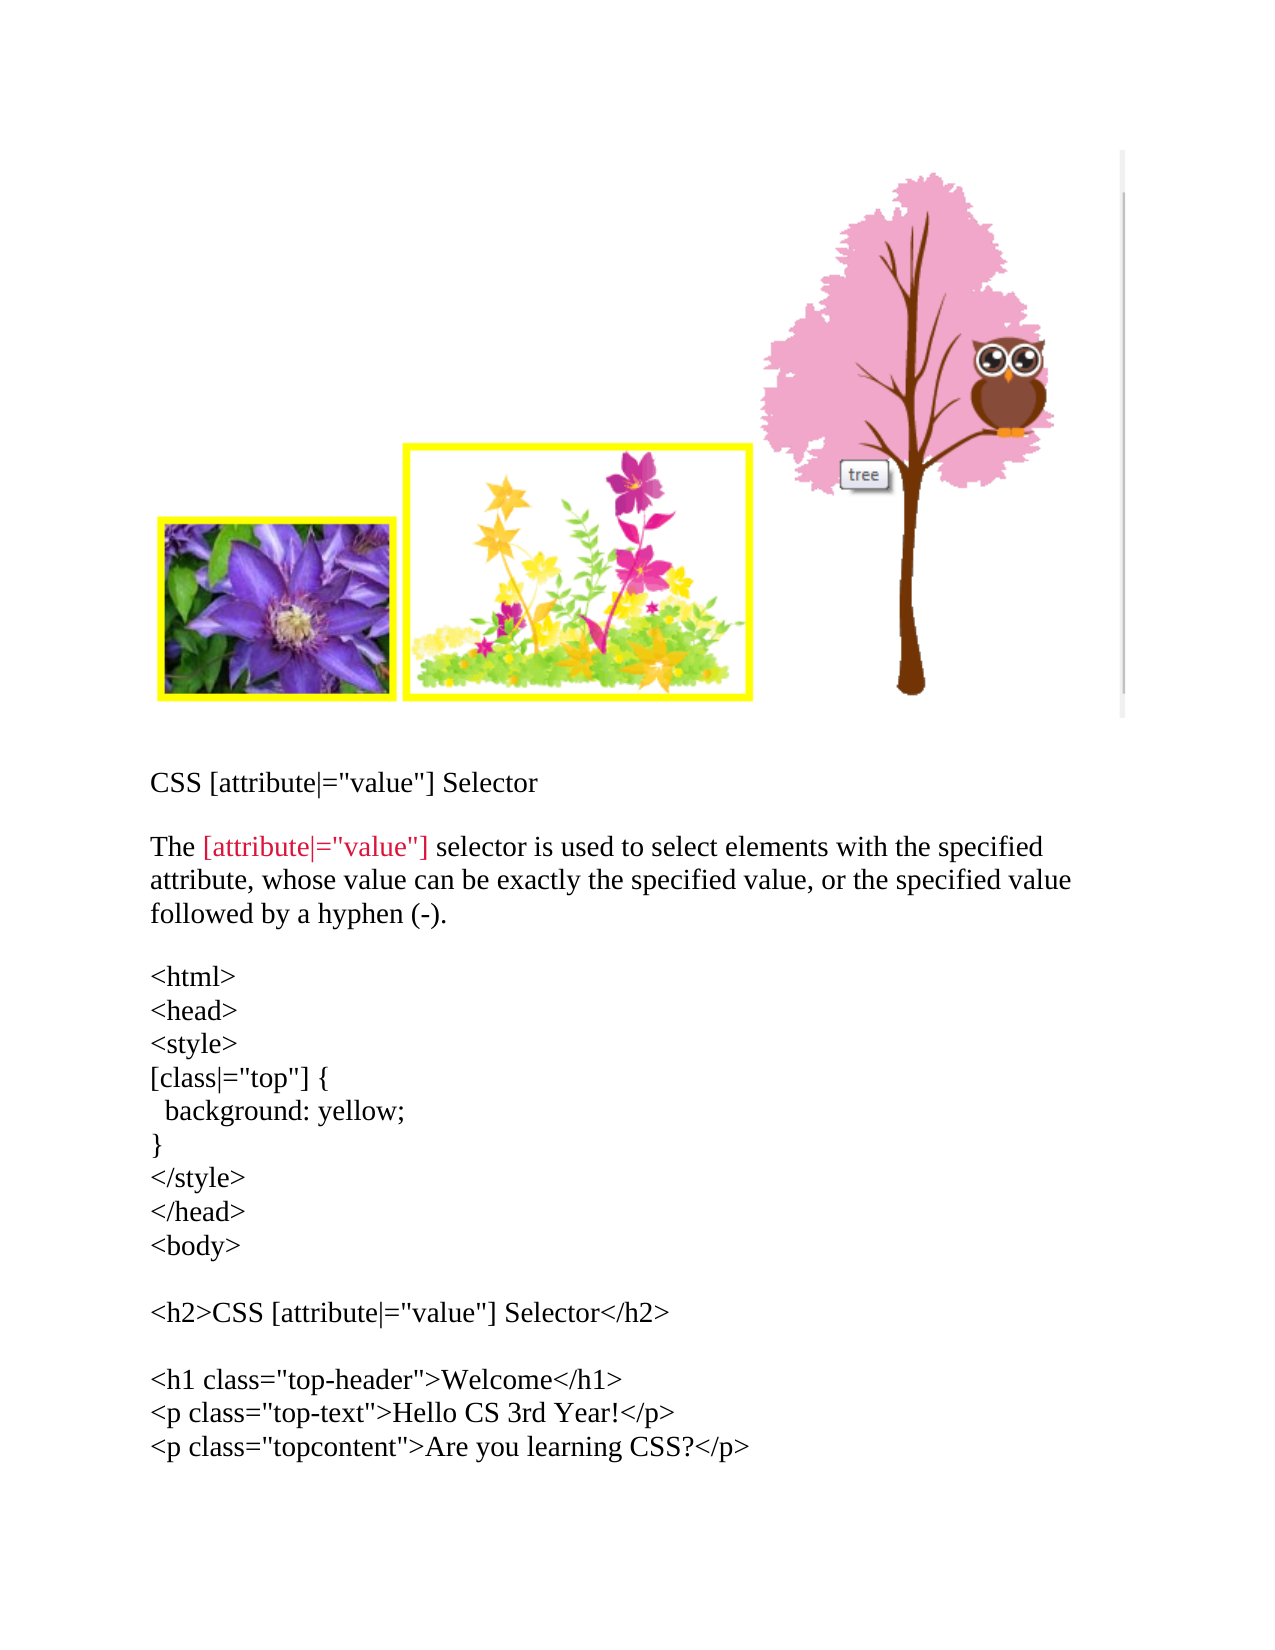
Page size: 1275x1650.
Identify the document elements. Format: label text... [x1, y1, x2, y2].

text <h1 class="top-header">Welcome</h1> [150, 1362, 1125, 1395]
text <html> [150, 959, 1125, 993]
text The [attribute|="value"] selector is used to select elements with the specified attribute, whose value can be exactly the specified value, or the specified value followed by a hyphen (-). [150, 829, 1125, 929]
text <head> [150, 993, 1125, 1026]
text </style> [150, 1161, 1125, 1194]
text <style> [150, 1026, 1125, 1060]
text CSS [attribute|="value"] Selector [150, 765, 1125, 799]
text background: yellow; [150, 1093, 1125, 1127]
text <body> [150, 1228, 1125, 1261]
picture [150, 150, 1125, 718]
text } [150, 1127, 1125, 1161]
text <p class="topcontent">Are you learning CSS?</p> [150, 1429, 1125, 1462]
text <h2>CSS [attribute|="value"] Selector</h2> [150, 1295, 1125, 1328]
text </head> [150, 1194, 1125, 1228]
text <p class="top-text">Hello CS 3rd Year!</p> [150, 1395, 1125, 1429]
text [class|="top"] { [150, 1060, 1125, 1093]
